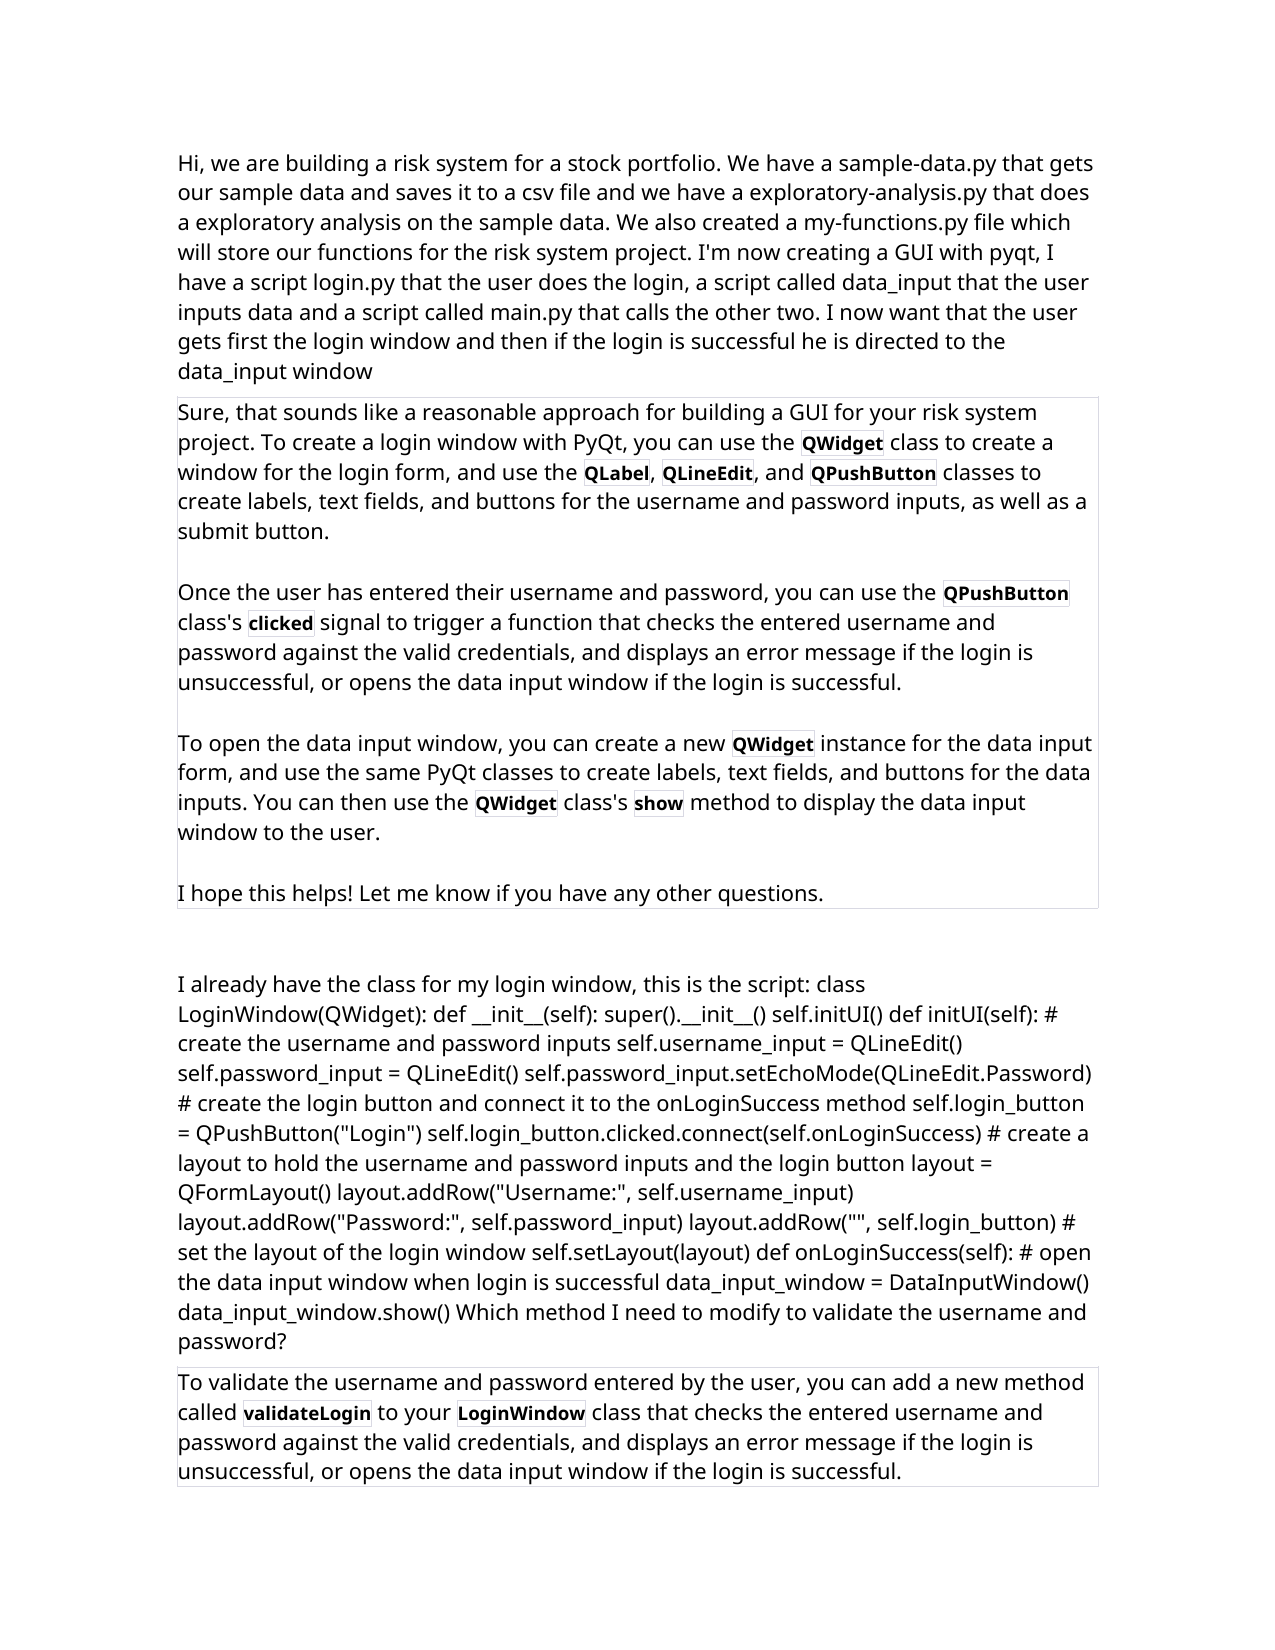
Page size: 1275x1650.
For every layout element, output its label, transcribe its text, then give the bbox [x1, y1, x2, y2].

text Sure, that sounds like a reasonable approach for building a GUI for your risk system project. To create a login window with PyQt, you can use the QWidget class to create a window for the login form, and use the QLabel, QLineEdit, and QPushButton classes to create labels, text fields, and buttons for the username and password inputs, as well as a submit button. [178, 398, 1098, 546]
text To open the data input window, you can create a new QWidget instance for the data input form, and use the same PyQt classes to create labels, text fields, and buttons for the data inputs. You can then use the QWidget class's show method to display the data input window to the user. [178, 727, 1098, 847]
text I hope this helps! Let me know if you have any other questions. [178, 877, 1098, 908]
text Hi, we are building a risk system for a stock portfolio. We have a sample-data.py that gets our sample data and saves it to a csv file and we have a exploratory-analysis.py that does a exploratory analysis on the sample data. We also created a my-functions.py file which will store our functions for the risk system project. I'm now creating a GUI with pyqt, I have a script login.py that the user does the login, a script called data_input that the user inputs data and a script called main.py that calls the other two. I now want that the user gets first the login window and then if the login is successful he is directed to the data_input window [177, 148, 1098, 386]
text To validate the username and password entered by the user, you can add a new method called validateLogin to your LoginWindow class that checks the entered username and password against the valid credentials, and displays an error message if the login is unsuccessful, or opens the data input window if the login is successful. [178, 1368, 1098, 1486]
text I already have the class for my login window, this is the script: class LoginWindow(QWidget): def __init__(self): super().__init__() self.initUI() def initUI(self): # create the username and password inputs self.username_input = QLineEdit() self.password_input = QLineEdit() self.password_input.setEchoMode(QLineEdit.Password) # create the login button and connect it to the onLoginSuccess method self.login_button = QPushButton("Login") self.login_button.clicked.connect(self.onLoginSuccess) # create a layout to hold the username and password inputs and the login button layout = QFormLayout() layout.addRow("Username:", self.username_input) layout.addRow("Password:", self.password_input) layout.addRow("", self.login_button) # set the layout of the login window self.setLayout(layout) def onLoginSuccess(self): # open the data input window when login is successful data_input_window = DataInputWindow() data_input_window.show() Which method I need to modify to validate the username and password? [177, 969, 1098, 1356]
text Once the user has entered their username and password, you can use the QPushButton class's clicked signal to trigger a function that checks the entered username and password against the valid credentials, and displays an error message if the login is unsuccessful, or opens the data input window if the login is successful. [178, 577, 1098, 696]
